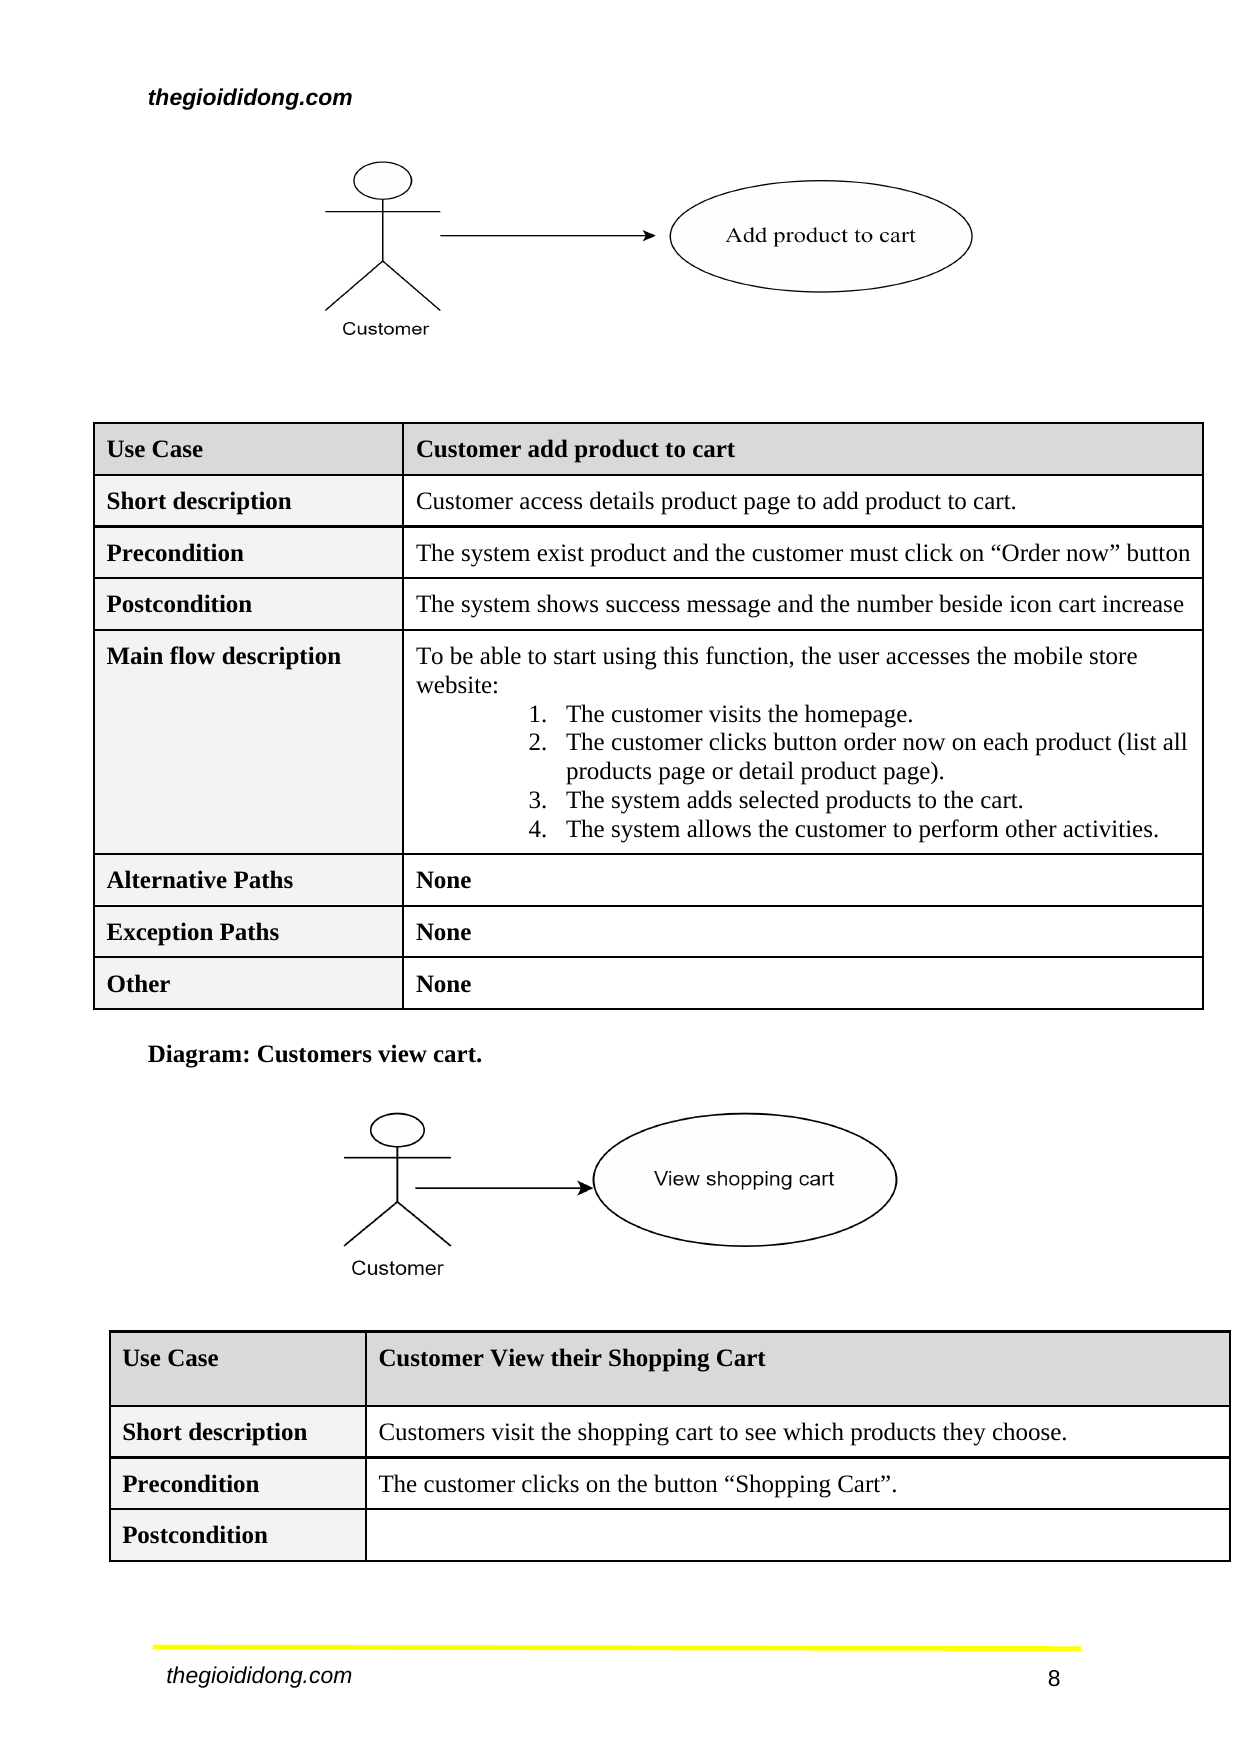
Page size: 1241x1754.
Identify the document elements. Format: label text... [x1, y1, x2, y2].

text Diagram: Customers view cart. [148, 1039, 1150, 1067]
table_cell The system exist product and the customer must click on “Order now” button [404, 528, 1202, 577]
table_cell None [404, 855, 1202, 904]
table_cell Customers visit the shopping cart to see which products they choose. [367, 1407, 1229, 1456]
table_cell The system shows success message and the number beside icon cart increase [404, 579, 1202, 629]
table_cell [367, 1510, 1229, 1560]
table_cell Short description [95, 476, 402, 525]
table_cell Precondition [95, 528, 402, 577]
table_header Customer add product to cart [404, 424, 1202, 474]
table_header Use Case [111, 1333, 365, 1405]
table_cell Other [95, 958, 402, 1008]
table_cell None [404, 907, 1202, 956]
table_cell To be able to start using this function, the user accesses the mobile store website: The customer visits the homepage. The customer clicks button order now on each product (list all products page or detail product page). The system adds selected products to the cart. The system allows the customer to perform other activities. [404, 631, 1202, 853]
table_cell Precondition [111, 1459, 365, 1508]
table_cell The customer clicks on the button “Shopping Cart”. [367, 1459, 1229, 1508]
table_cell Short description [111, 1407, 365, 1456]
table_cell Customer access details product page to add product to cart. [404, 476, 1202, 525]
table_header Use Case [95, 424, 402, 474]
table_cell None [404, 958, 1202, 1008]
table_cell Main flow description [95, 631, 402, 853]
table_cell Postcondition [95, 579, 402, 629]
table_cell Exception Paths [95, 907, 402, 956]
picture [310, 150, 987, 353]
table_header Customer View their Shopping Cart [367, 1333, 1229, 1405]
picture [325, 1096, 914, 1298]
table_cell Alternative Paths [95, 855, 402, 904]
table_cell Postcondition [111, 1510, 365, 1560]
